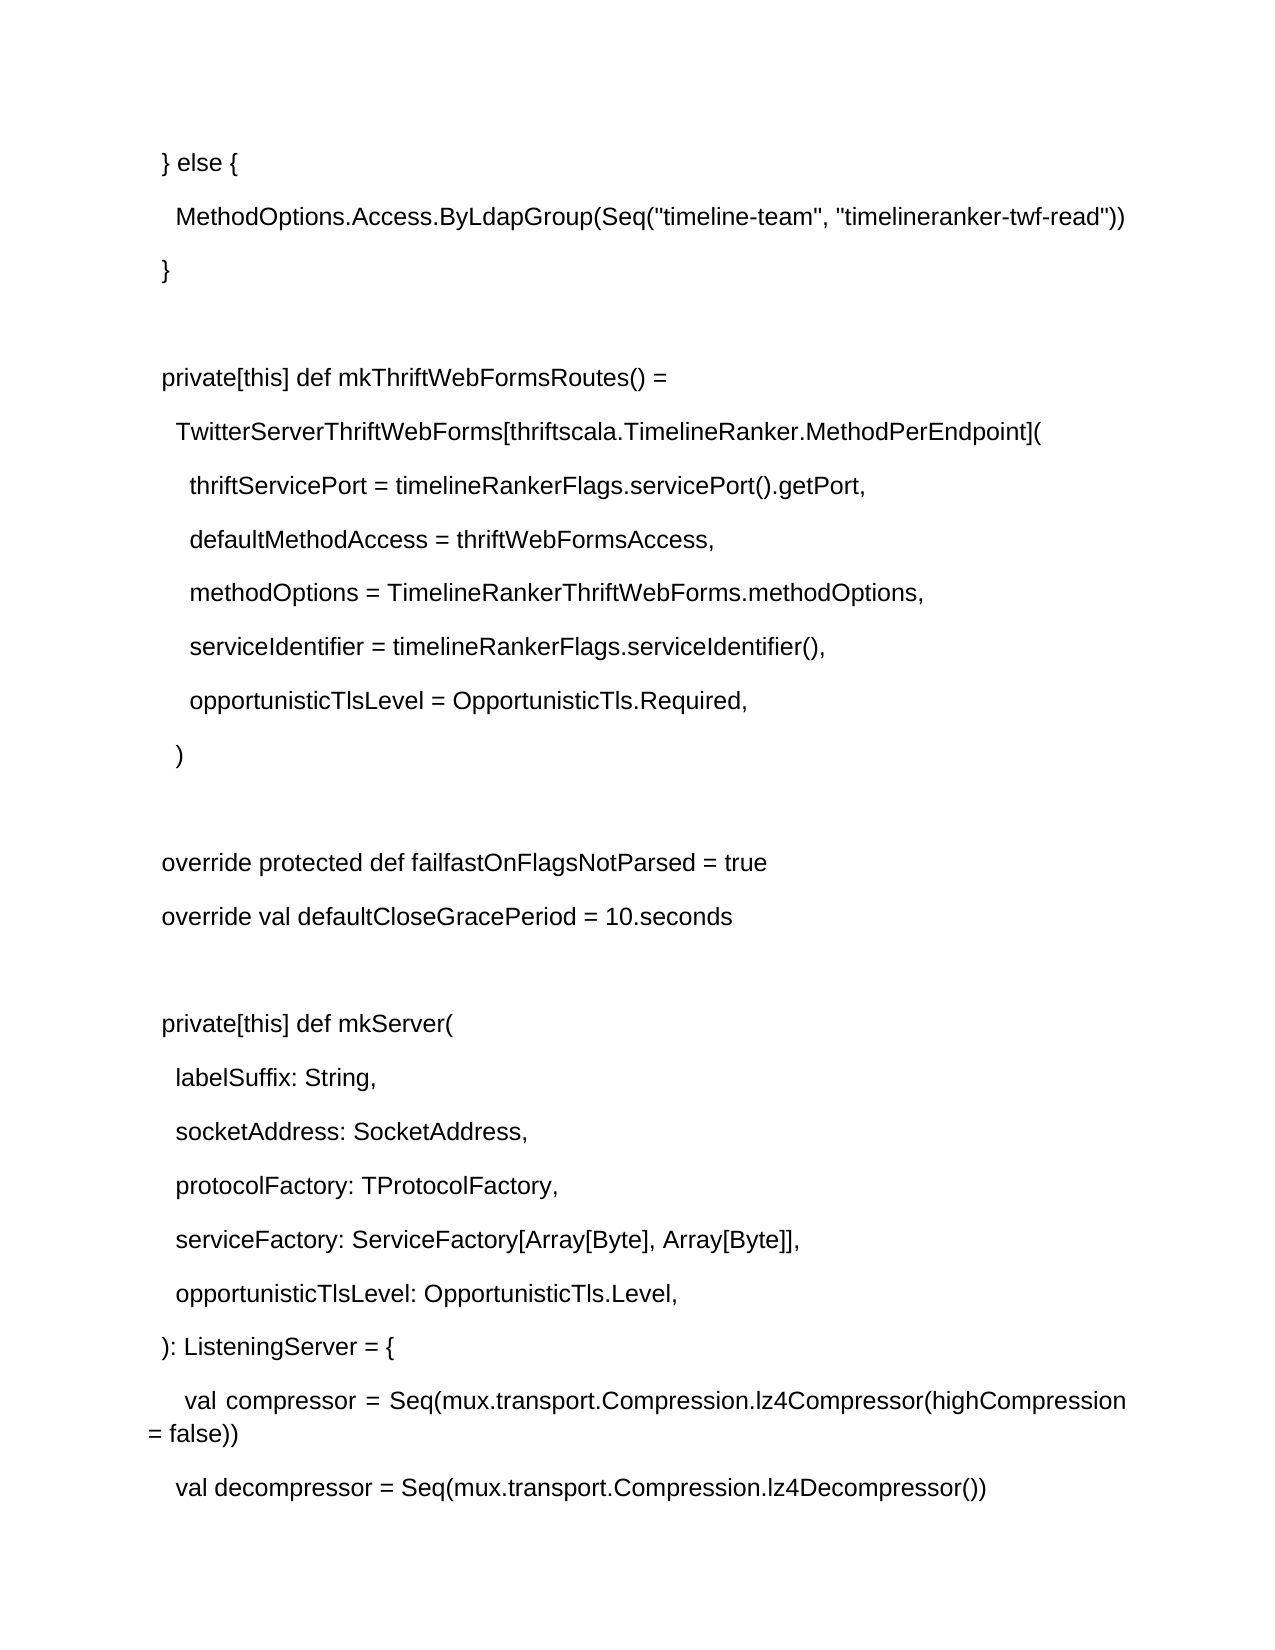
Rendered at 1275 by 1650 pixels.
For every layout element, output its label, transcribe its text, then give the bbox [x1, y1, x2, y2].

text val decompressor = Seq(mux.transport.Compression.lz4Decompressor()) [148, 1473, 1127, 1502]
text serviceIdentifier = timelineRankerFlags.serviceIdentifier(), [148, 632, 1127, 661]
text thriftServicePort = timelineRankerFlags.servicePort().getPort, [148, 471, 1127, 499]
text private[this] def mkServer( [148, 1009, 1127, 1038]
text opportunisticTlsLevel = OpportunisticTls.Required, [148, 686, 1127, 715]
text ) [148, 740, 1127, 769]
text opportunisticTlsLevel: OpportunisticTls.Level, [148, 1278, 1127, 1307]
text protocolFactory: TProtocolFactory, [148, 1171, 1127, 1199]
text defaultMethodAccess = thriftWebFormsAccess, [148, 524, 1127, 553]
text TwitterServerThriftWebForms[thriftscala.TimelineRanker.MethodPerEndpoint]( [148, 417, 1127, 446]
text labelSuffix: String, [148, 1063, 1127, 1092]
text val compressor = Seq(mux.transport.Compression.lz4Compressor(highCompression = false)) [148, 1386, 1127, 1448]
text } [148, 255, 1127, 284]
text override protected def failfastOnFlagsNotParsed = true [148, 848, 1127, 876]
text private[this] def mkThriftWebFormsRoutes() = [148, 363, 1127, 392]
text serviceFactory: ServiceFactory[Array[Byte], Array[Byte]], [148, 1225, 1127, 1253]
text MethodOptions.Access.ByLdapGroup(Seq("timeline-team", "timelineranker-twf-read")) [148, 201, 1127, 230]
text ): ListeningServer = { [148, 1332, 1127, 1361]
text methodOptions = TimelineRankerThriftWebForms.methodOptions, [148, 578, 1127, 607]
text socketAddress: SocketAddress, [148, 1117, 1127, 1146]
text } else { [148, 148, 1127, 176]
text override val defaultCloseGracePeriod = 10.seconds [148, 902, 1127, 930]
